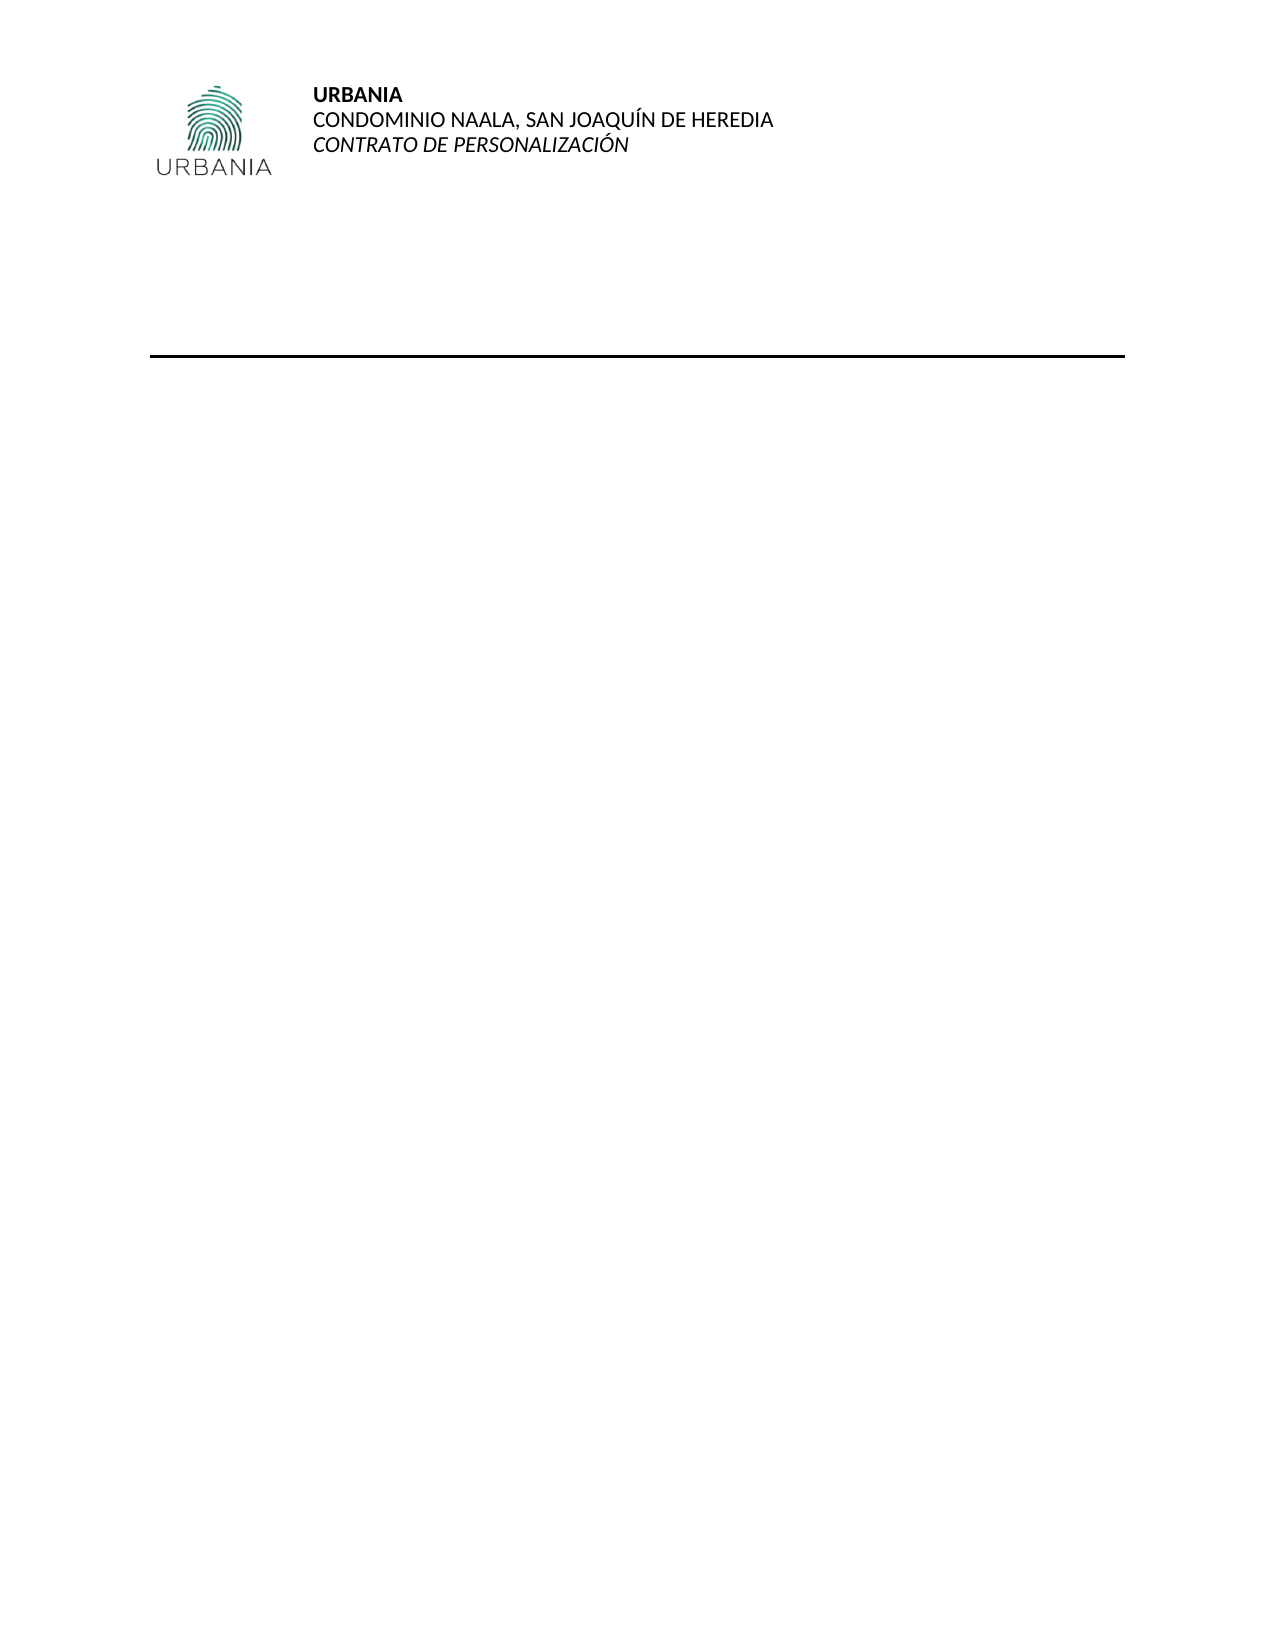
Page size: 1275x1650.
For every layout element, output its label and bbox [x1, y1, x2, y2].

picture [150, 75, 277, 189]
